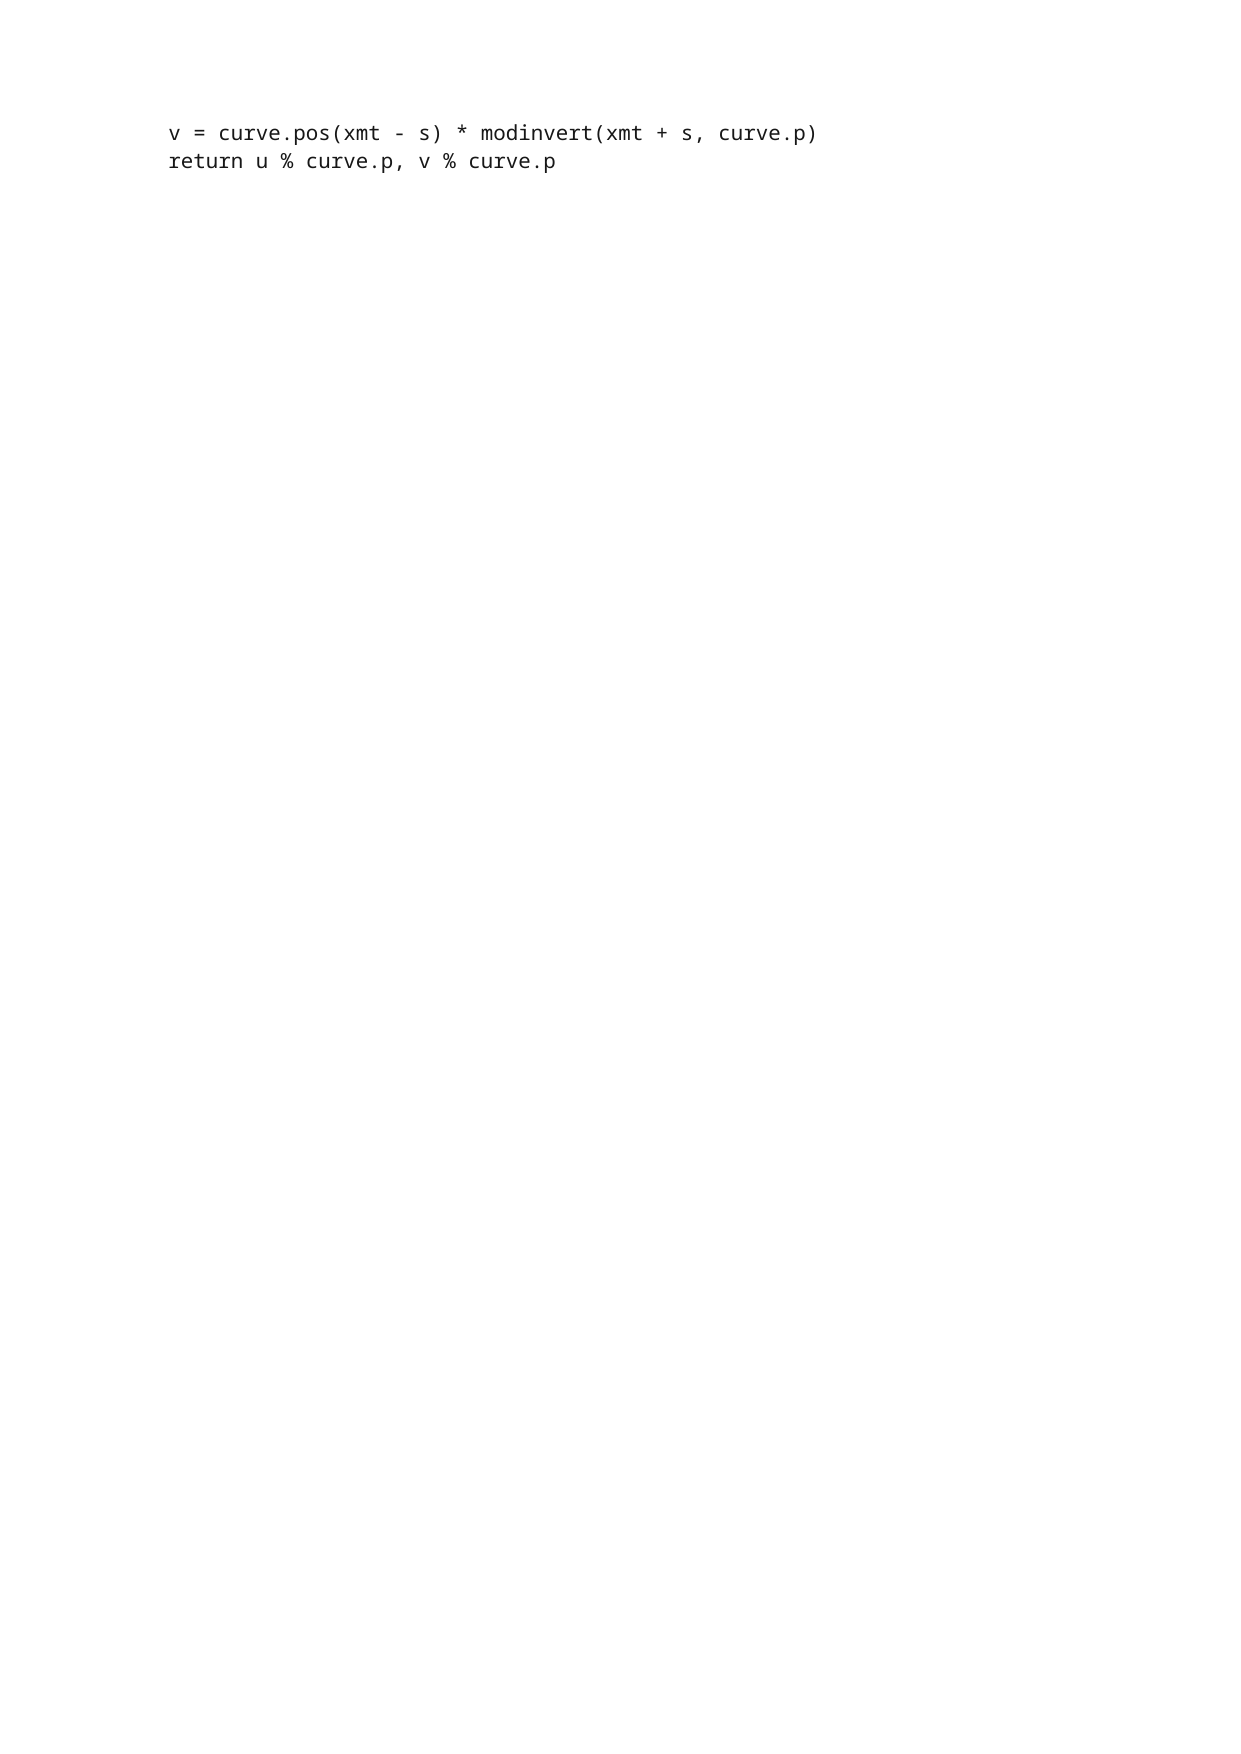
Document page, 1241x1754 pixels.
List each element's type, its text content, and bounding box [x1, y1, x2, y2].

text v = curve.pos(xmt - s) * modinvert(xmt + s, curve.p) [118, 118, 1122, 147]
text return u % curve.p, v % curve.p [118, 147, 1122, 175]
